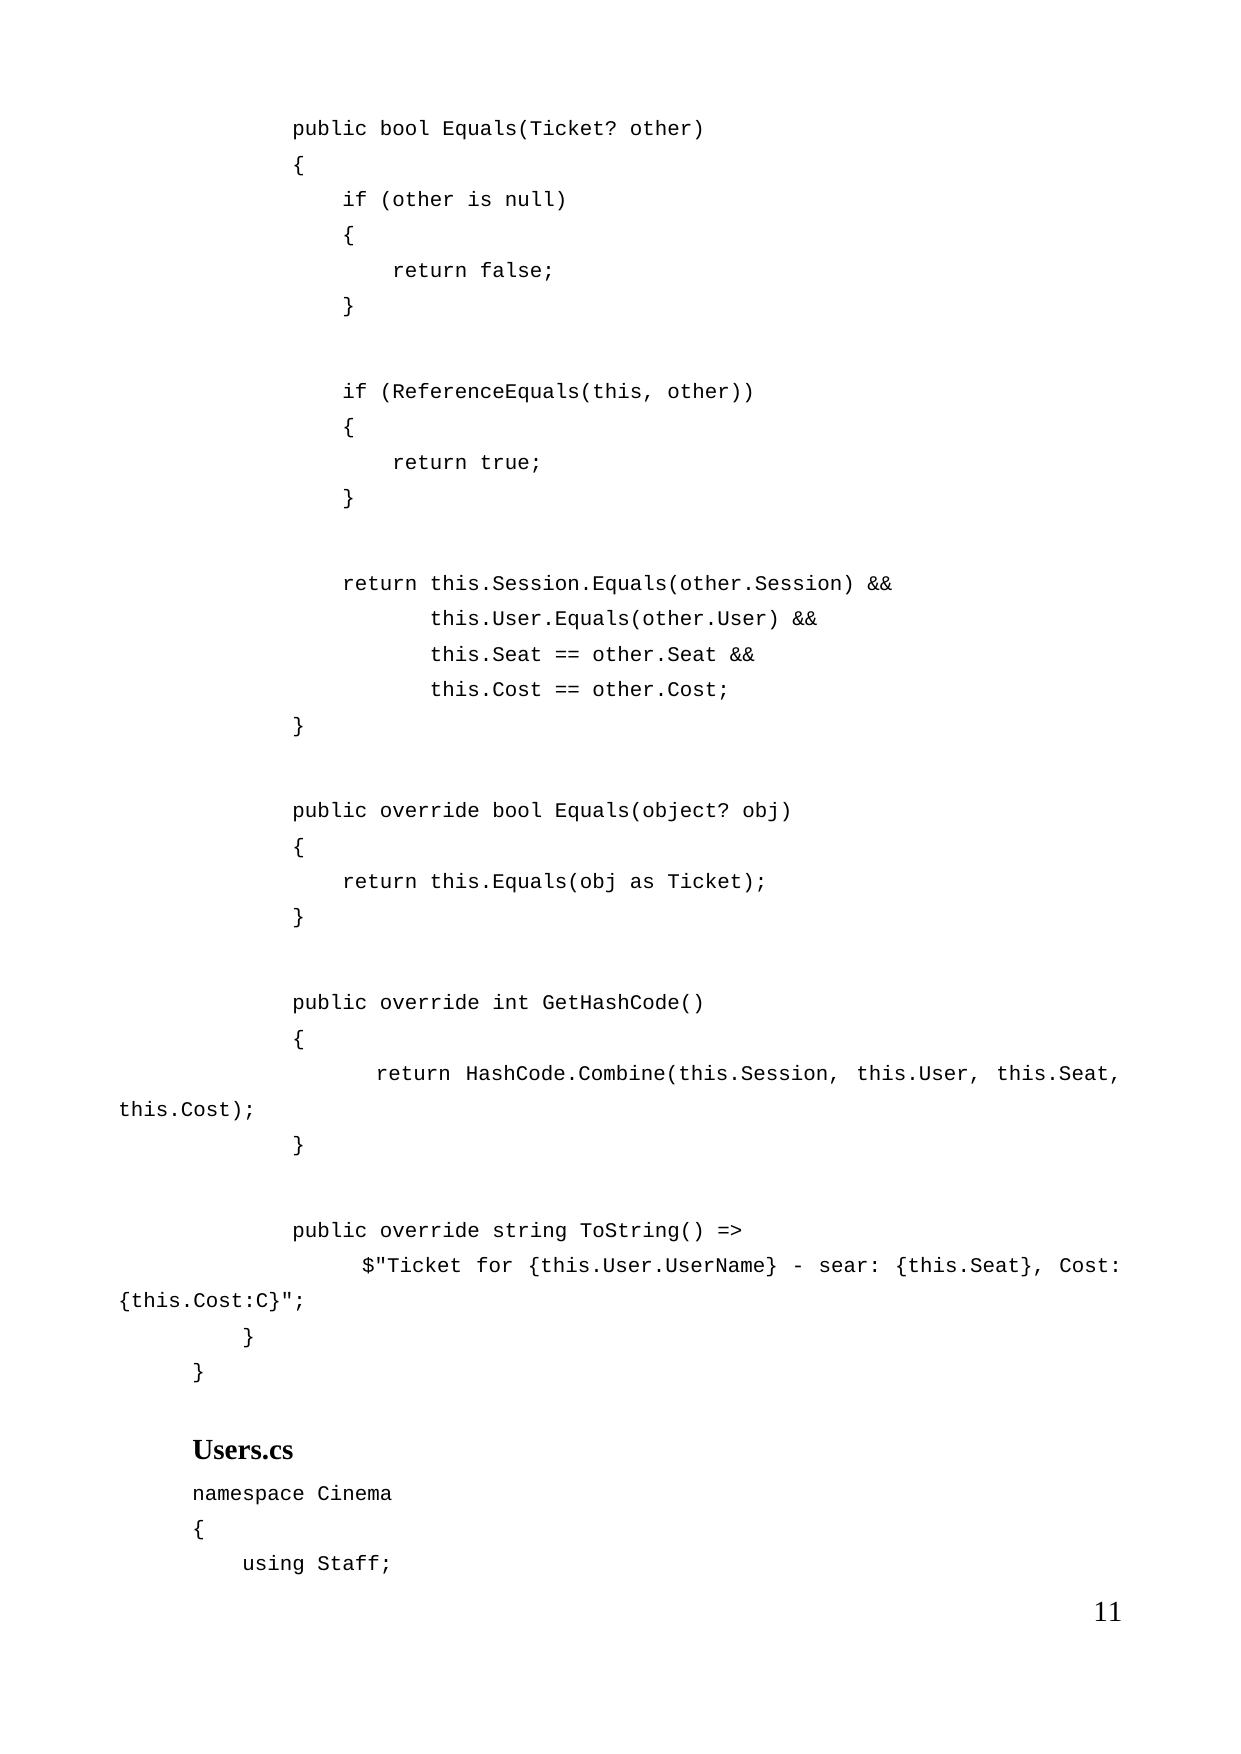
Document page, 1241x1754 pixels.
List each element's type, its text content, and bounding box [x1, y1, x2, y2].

text return false; [118, 260, 1122, 283]
text this.Cost == other.Cost; [118, 679, 1122, 703]
text if (other is null) [118, 189, 1122, 213]
text return HashCode.Combine(this.Session, this.User, this.Seat, this.Cost); [118, 1063, 1122, 1122]
text public override bool Equals(object? obj) [118, 800, 1122, 824]
text this.User.Equals(other.User) && [118, 608, 1122, 632]
text public bool Equals(Ticket? other) [118, 118, 1122, 142]
text return true; [118, 452, 1122, 475]
text this.Seat == other.Seat && [118, 644, 1122, 667]
text Users.cs [118, 1432, 1122, 1466]
text return this.Equals(obj as Ticket); [118, 871, 1122, 895]
text public override int GetHashCode() [118, 992, 1122, 1016]
text public override string ToString() => [118, 1220, 1122, 1243]
text { [118, 153, 1122, 177]
text using Staff; [118, 1553, 1122, 1577]
text { [118, 1518, 1122, 1542]
text } [118, 1361, 1122, 1385]
text } [118, 487, 1122, 511]
text } [118, 295, 1122, 319]
text } [118, 1134, 1122, 1158]
text { [118, 224, 1122, 248]
text $"Ticket for {this.User.UserName} - sear: {this.Seat}, Cost: {this.Cost:C}"; [118, 1255, 1122, 1314]
text } [118, 714, 1122, 738]
text return this.Session.Equals(other.Session) && [118, 573, 1122, 597]
text } [118, 1326, 1122, 1349]
text } [118, 907, 1122, 930]
text namespace Cinema [118, 1482, 1122, 1506]
text { [118, 416, 1122, 440]
text { [118, 1028, 1122, 1051]
text if (ReferenceEquals(this, other)) [118, 381, 1122, 404]
text { [118, 836, 1122, 859]
